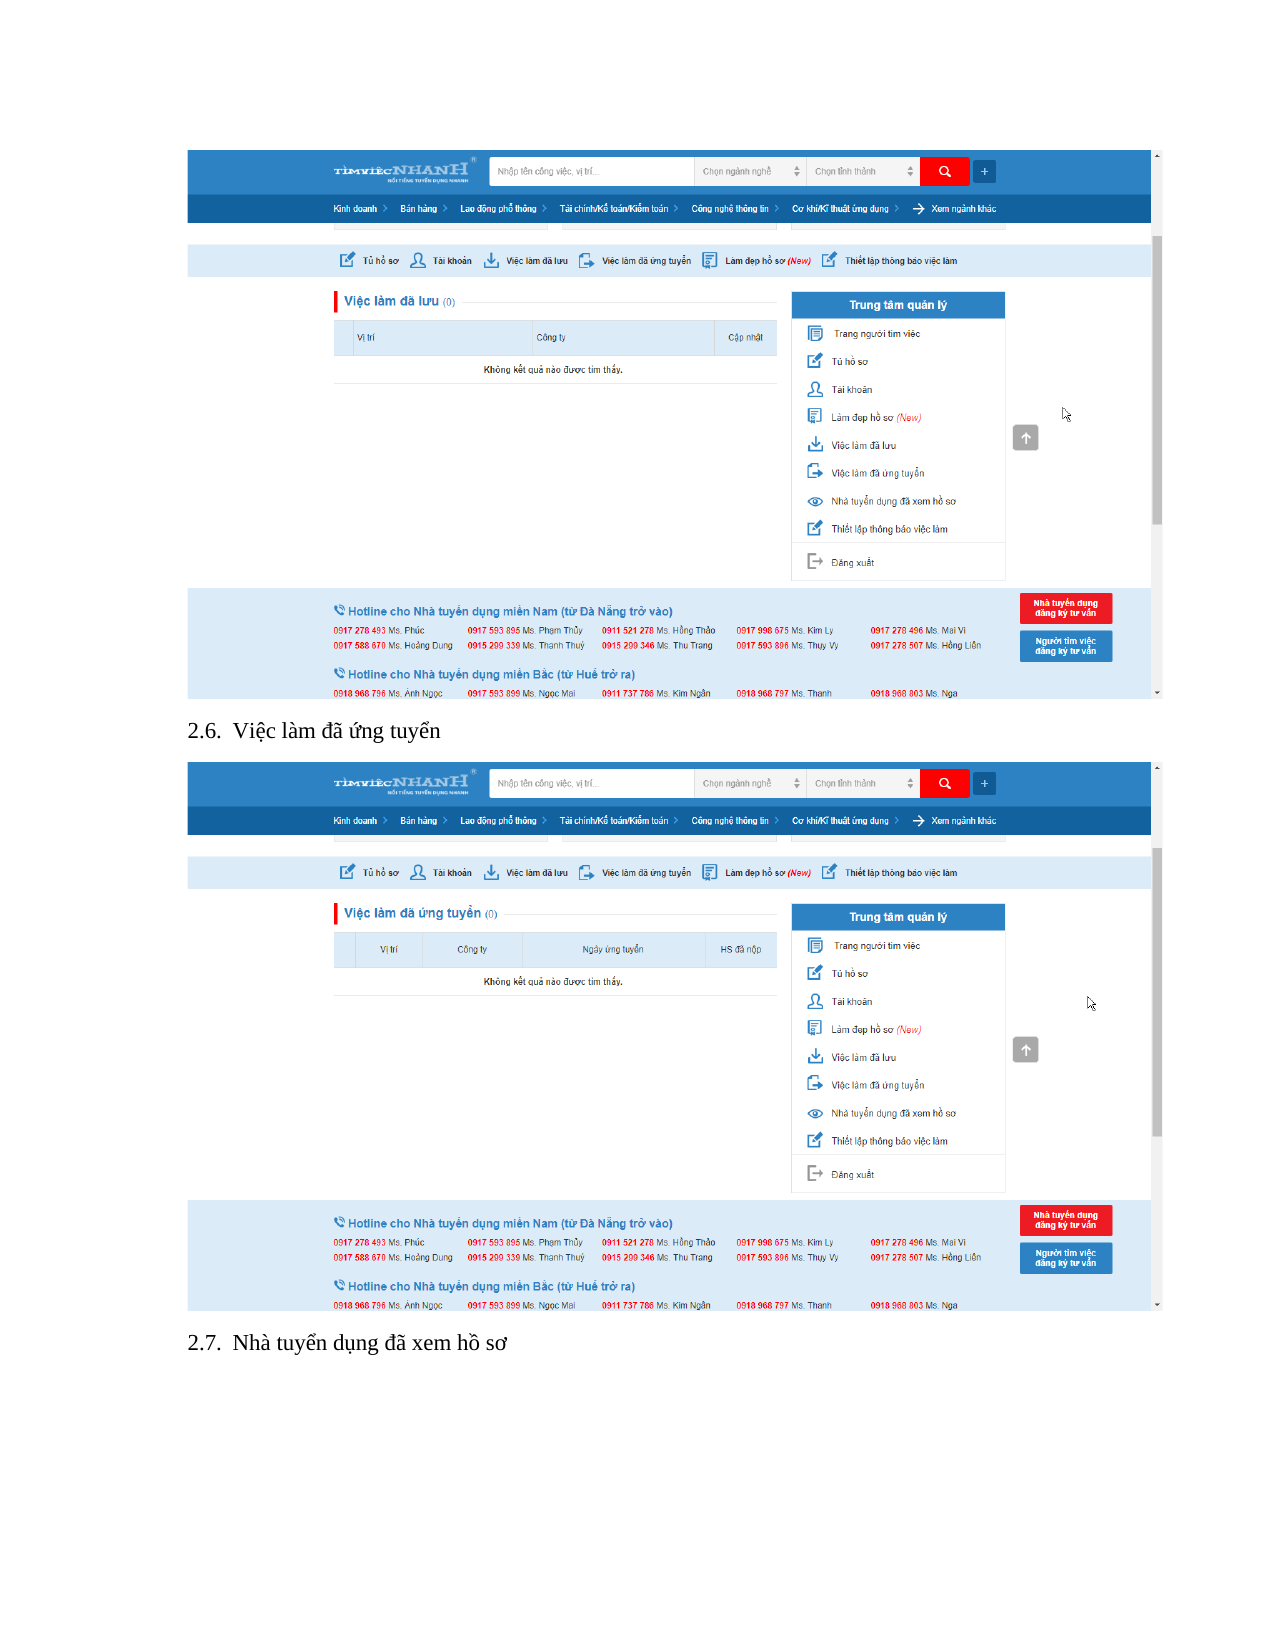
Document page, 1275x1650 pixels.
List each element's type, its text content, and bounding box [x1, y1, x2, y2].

list Việc làm đã ứng tuyển [187, 717, 1125, 743]
list Nhà tuyển dụng đã xem hồ sơ [187, 1329, 1125, 1355]
picture [187, 762, 1163, 1311]
picture [187, 150, 1163, 699]
